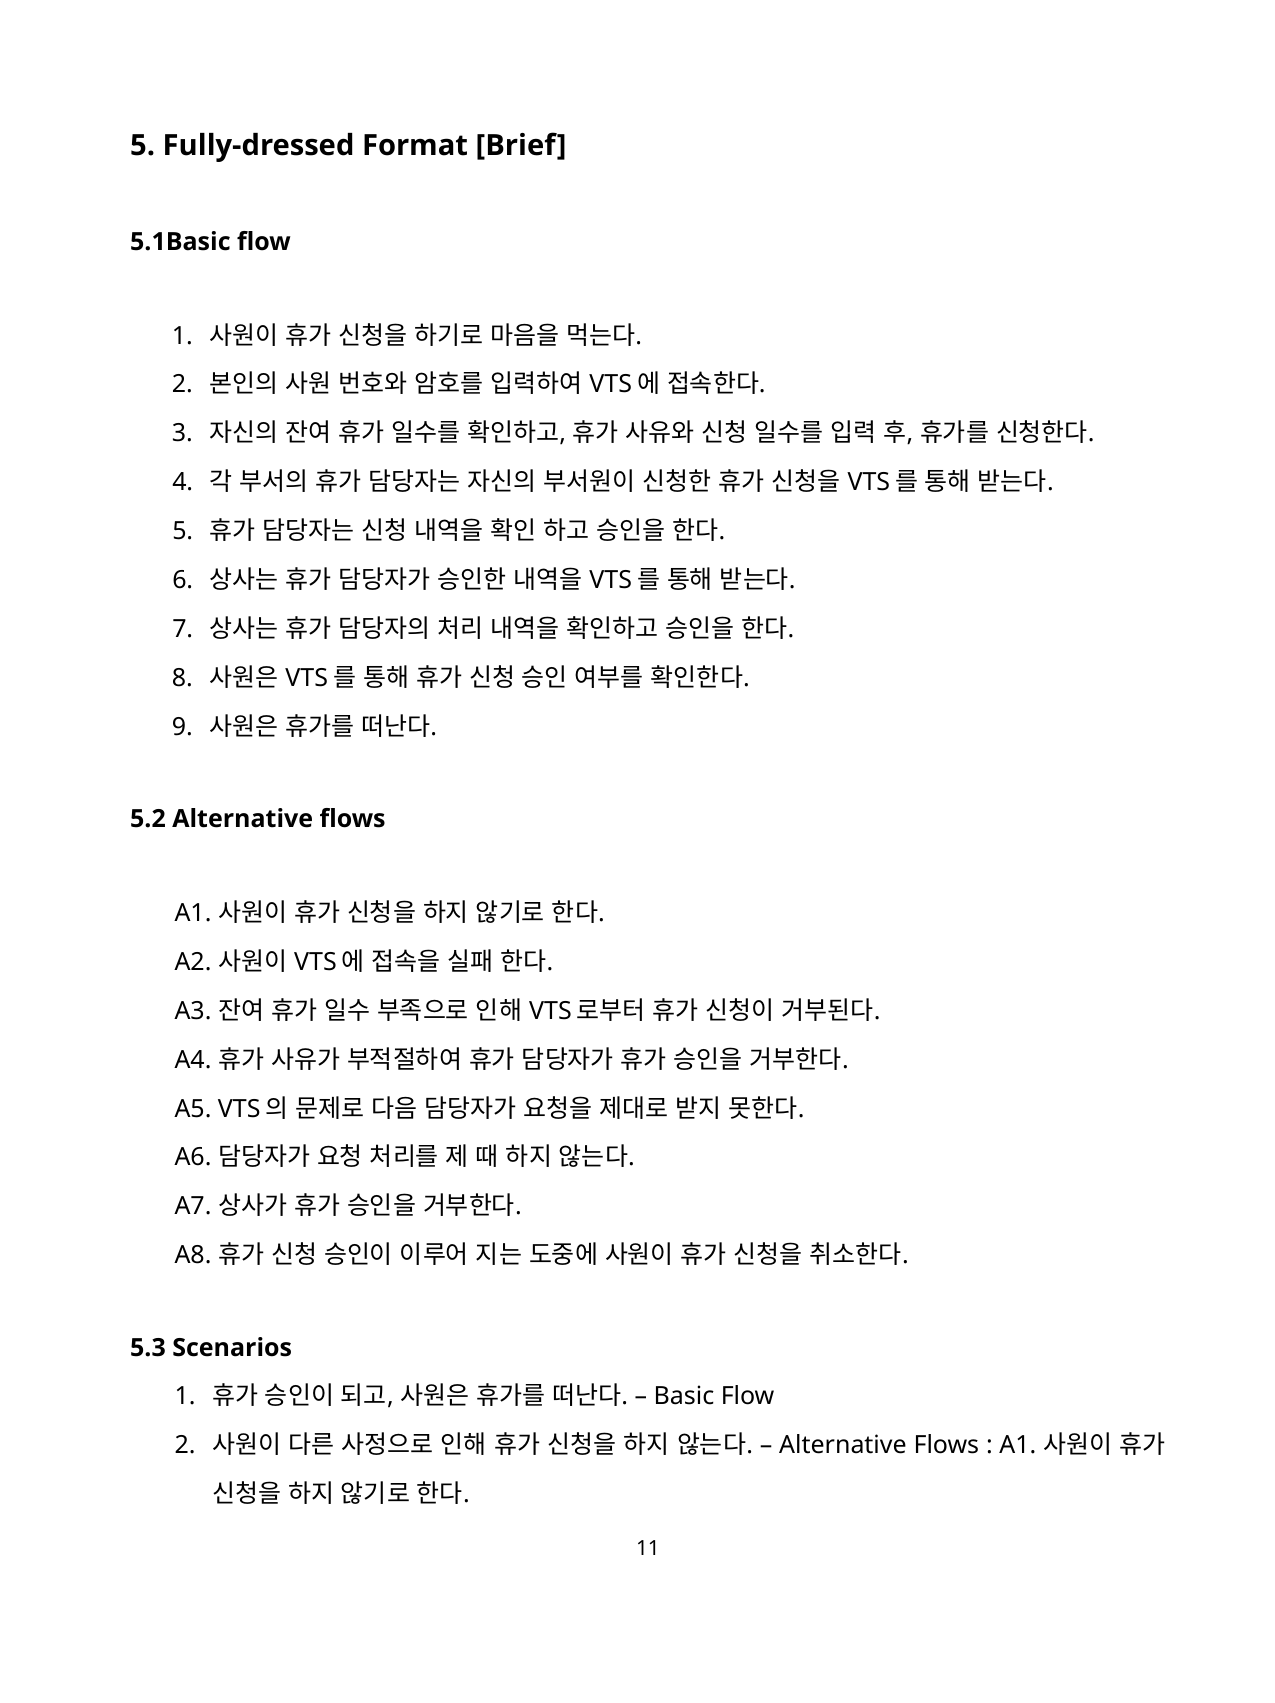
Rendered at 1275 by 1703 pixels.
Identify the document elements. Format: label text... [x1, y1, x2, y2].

list 사원이 휴가 신청을 하기로 마음을 먹는다. [172, 315, 1166, 351]
text A7. 상사가 휴가 승인을 거부한다. [174, 1186, 1166, 1222]
list 사원은 휴가를 떠난다. [172, 706, 1166, 742]
text 5. Fully-dressed Format [Brief] [130, 124, 1166, 163]
list 상사는 휴가 담당자가 승인한 내역을 VTS를 통해 받는다. [172, 559, 1166, 596]
text A5. VTS의 문제로 다음 담당자가 요청을 제대로 받지 못한다. [174, 1088, 1166, 1124]
list 사원이 다른 사정으로 인해 휴가 신청을 하지 않는다. – Alternative Flows : A1. 사원이 휴가 신청을 하지 않기로 한다. [174, 1424, 1166, 1509]
list 사원은 VTS를 통해 휴가 신청 승인 여부를 확인한다. [172, 657, 1166, 693]
list 각 부서의 휴가 담당자는 자신의 부서원이 신청한 휴가 신청을 VTS를 통해 받는다. [172, 462, 1166, 498]
list 휴가 담당자는 신청 내역을 확인 하고 승인을 한다. [172, 511, 1166, 547]
list 자신의 잔여 휴가 일수를 확인하고, 휴가 사유와 신청 일수를 입력 후, 휴가를 신청한다. [172, 413, 1166, 449]
list 휴가 승인이 되고, 사원은 휴가를 떠난다. – Basic Flow [174, 1375, 1166, 1412]
list 5.2 Alternative flows [130, 801, 1166, 835]
text 5.3 Scenarios [130, 1329, 1166, 1363]
text 5.1Basic flow [130, 223, 1166, 257]
text A8. 휴가 신청 승인이 이루어 지는 도중에 사원이 휴가 신청을 취소한다. [174, 1234, 1166, 1271]
text A6. 담당자가 요청 처리를 제 때 하지 않는다. [174, 1137, 1166, 1173]
text A2. 사원이 VTS에 접속을 실패 한다. [174, 941, 1166, 978]
text A3. 잔여 휴가 일수 부족으로 인해 VTS로부터 휴가 신청이 거부된다. [174, 990, 1166, 1027]
list 본인의 사원 번호와 암호를 입력하여 VTS에 접속한다. [172, 364, 1166, 400]
list 상사는 휴가 담당자의 처리 내역을 확인하고 승인을 한다. [172, 608, 1166, 644]
list A1. 사원이 휴가 신청을 하지 않기로 한다. [174, 893, 1166, 929]
text A4. 휴가 사유가 부적절하여 휴가 담당자가 휴가 승인을 거부한다. [174, 1039, 1166, 1075]
